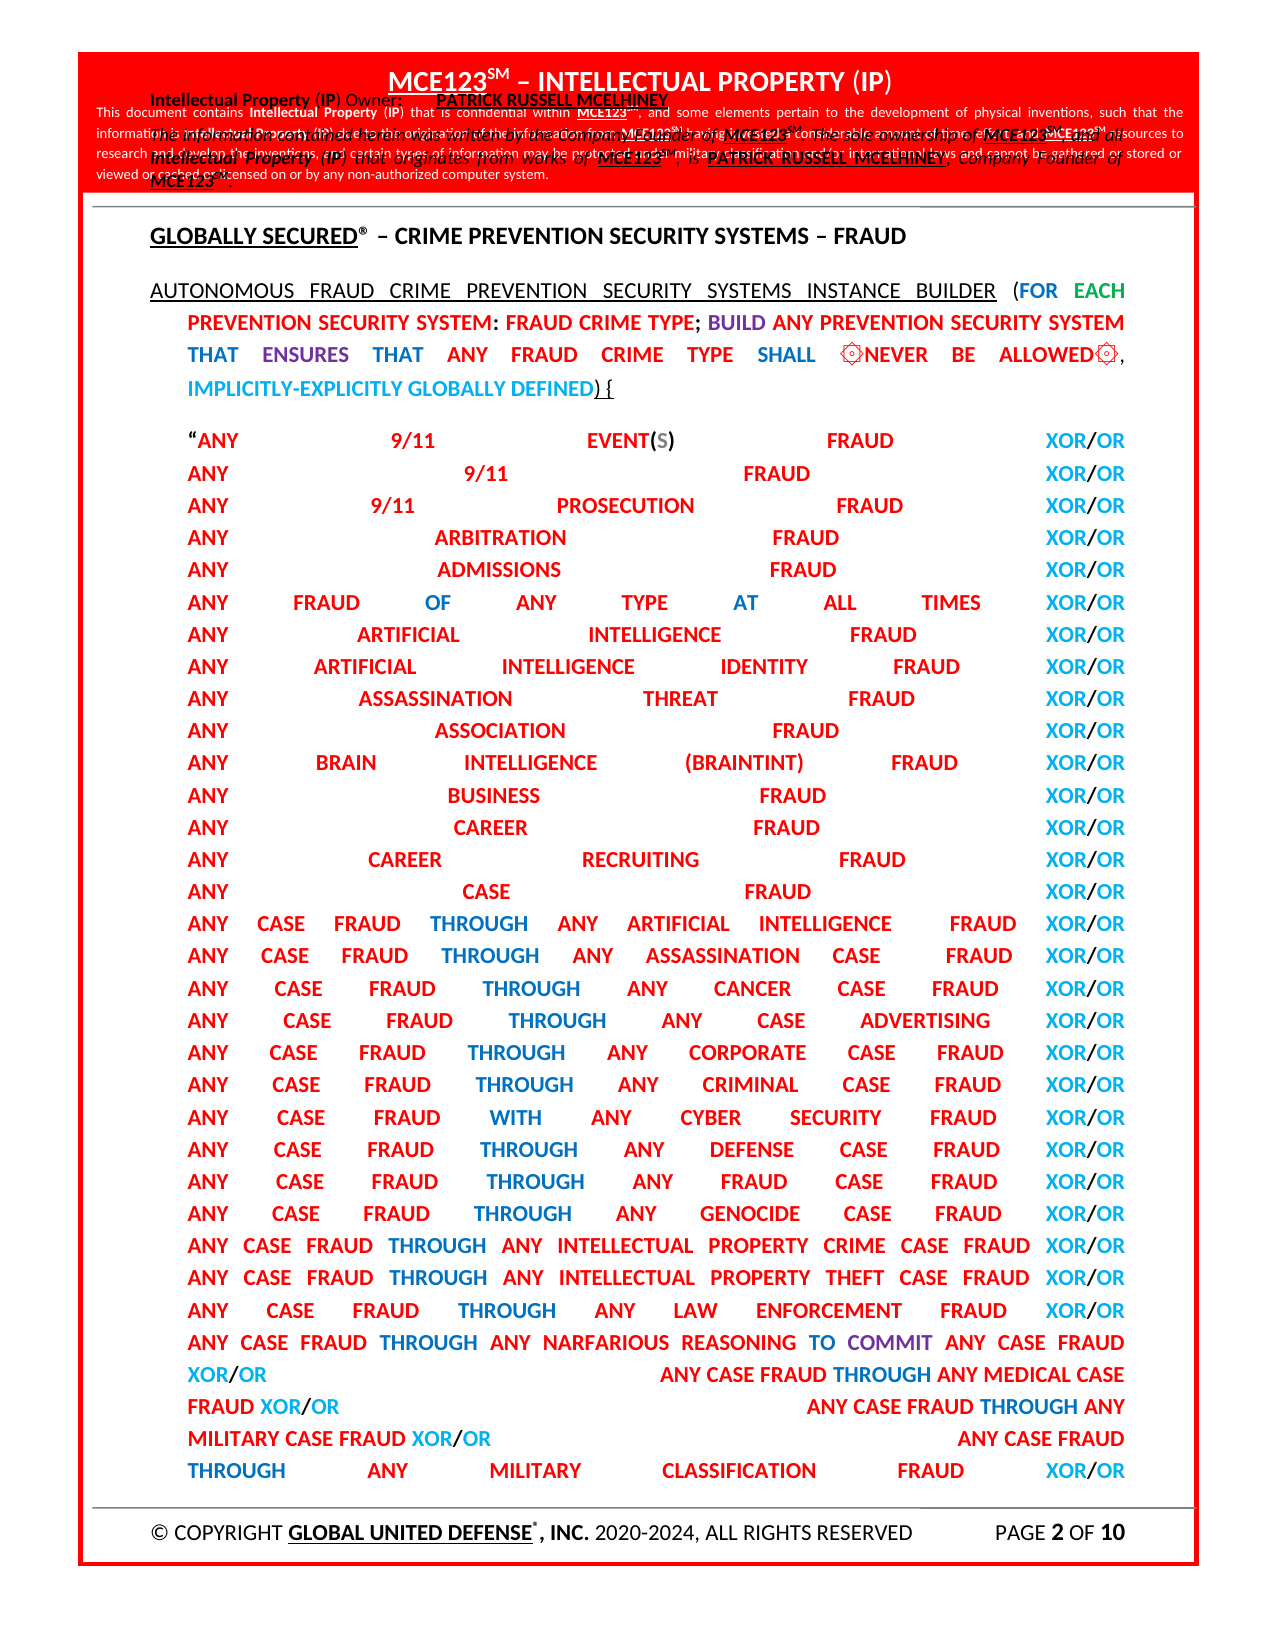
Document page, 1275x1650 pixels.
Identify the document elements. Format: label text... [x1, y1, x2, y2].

text GLOBALLY SECURED® – CRIME PREVENTION SECURITY SYSTEMS – FRAUD [150, 220, 1125, 251]
text AUTONOMOUS FRAUD CRIME PREVENTION SECURITY SYSTEMS INSTANCE BUILDER (FOR EACH PREVENTION SECURITY SYSTEM: FRAUD CRIME TYPE; BUILD ANY PREVENTION SECURITY SYSTEM THAT ENSURES THAT ANY FRAUD CRIME TYPE SHALL ۞NEVER BE ALLOWED۞, IMPLICITLY-EXPLICITLY GLOBALLY DEFINED) { [150, 276, 1125, 402]
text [187, 427, 1125, 1485]
